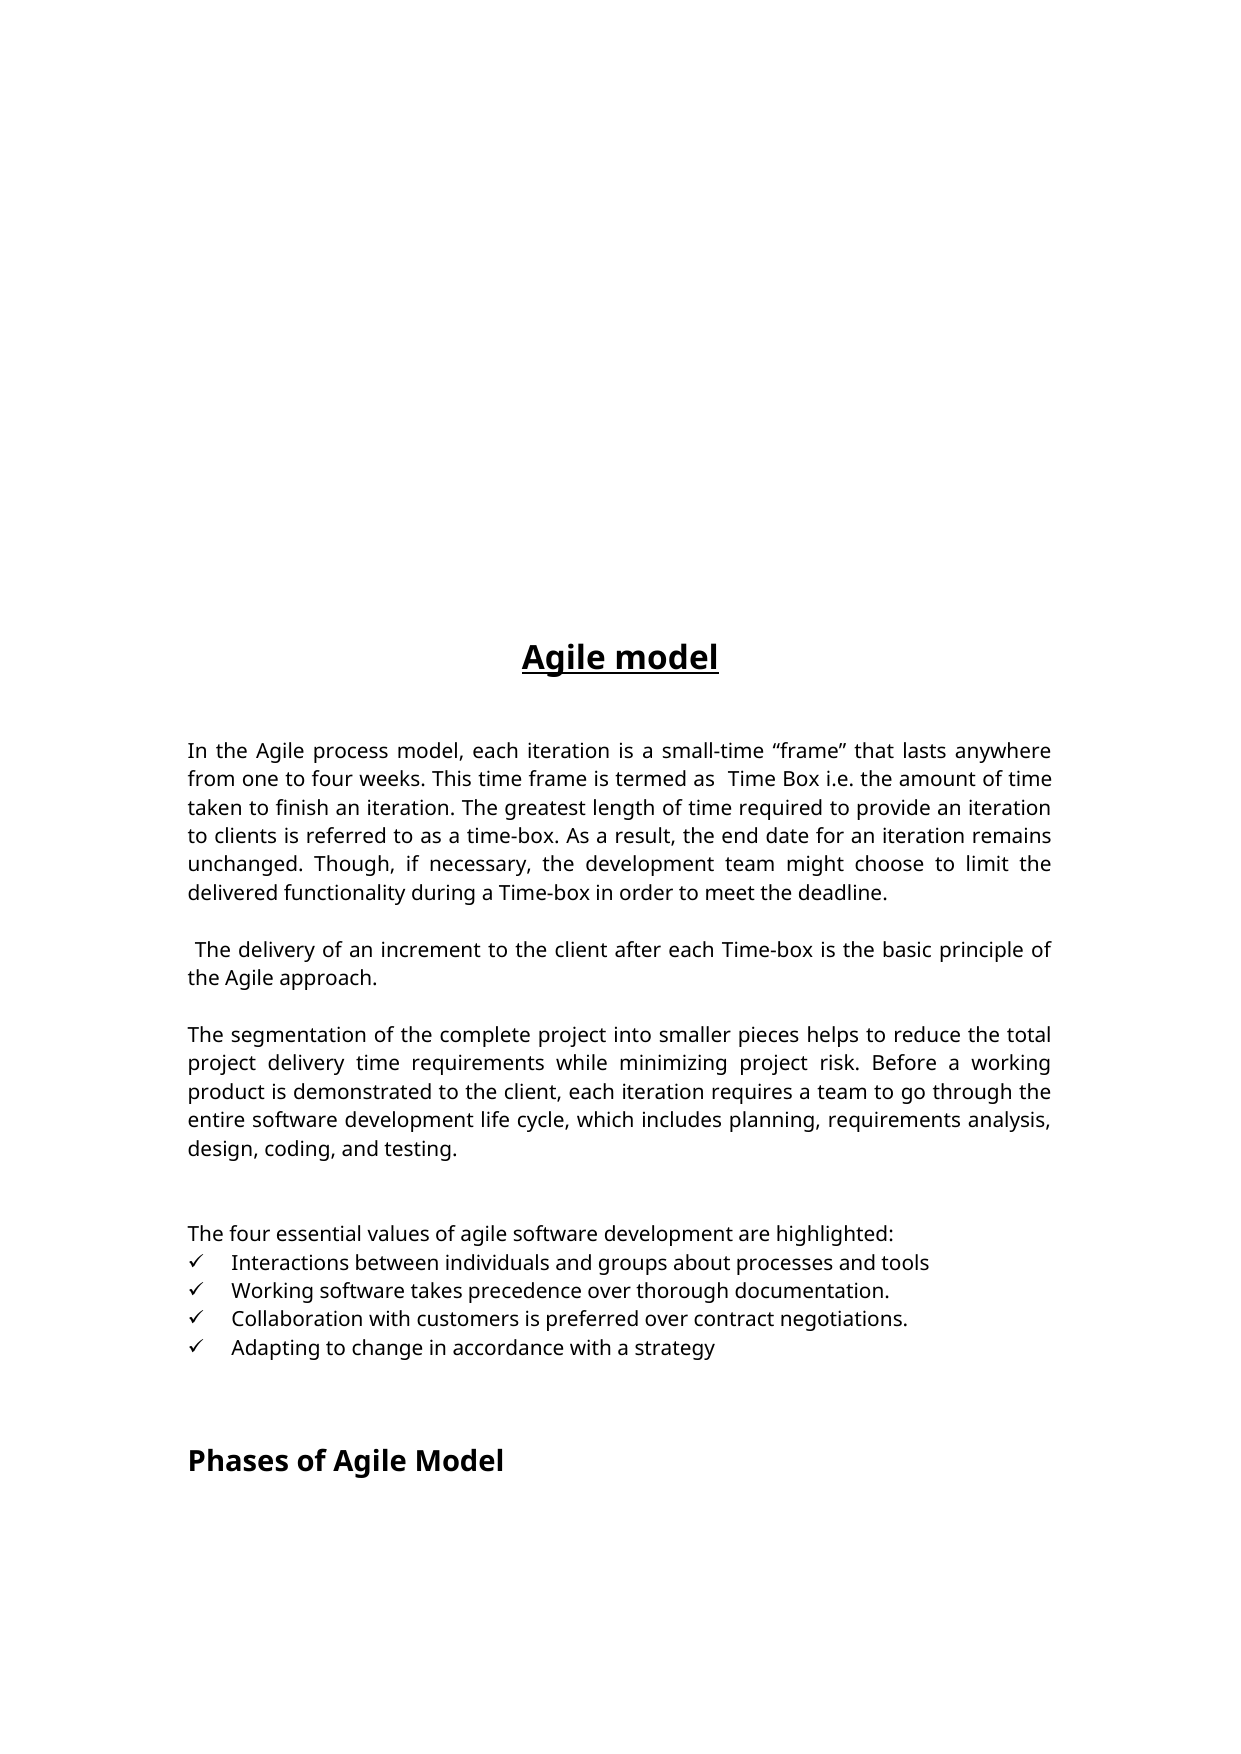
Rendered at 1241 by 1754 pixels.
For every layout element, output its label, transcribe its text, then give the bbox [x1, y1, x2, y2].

list Adapting to change in accordance with a strategy [187, 1333, 1053, 1361]
text In the Agile process model, each iteration is a small-time “frame” that lasts anywhere from one to four weeks. This time frame is termed as Time Box i.e. the amount of time taken to finish an iteration. The greatest length of time required to provide an iteration to clients is referred to as a time-box. As a result, the end date for an iteration remains unchanged. Though, if necessary, the development team might choose to limit the delivered functionality during a Time-box in order to meet the deadline. [187, 736, 1053, 906]
list Collaboration with customers is preferred over contract negotiations. [187, 1304, 1053, 1333]
list Interactions between individuals and groups about processes and tools [187, 1248, 1053, 1276]
text Phases of Agile Model [187, 1441, 1053, 1480]
text Agile model [187, 633, 1053, 679]
list Working software takes precedence over thorough documentation. [187, 1276, 1053, 1304]
text The segmentation of the complete project into smaller pieces helps to reduce the total project delivery time requirements while minimizing project risk. Before a working product is demonstrated to the client, each iteration requires a team to go through the entire software development life cycle, which includes planning, requirements analysis, design, coding, and testing. [187, 1020, 1053, 1162]
text The four essential values of agile software development are highlighted: [187, 1219, 1053, 1248]
text The delivery of an increment to the client after each Time-box is the basic principle of the Agile approach. [187, 935, 1053, 992]
